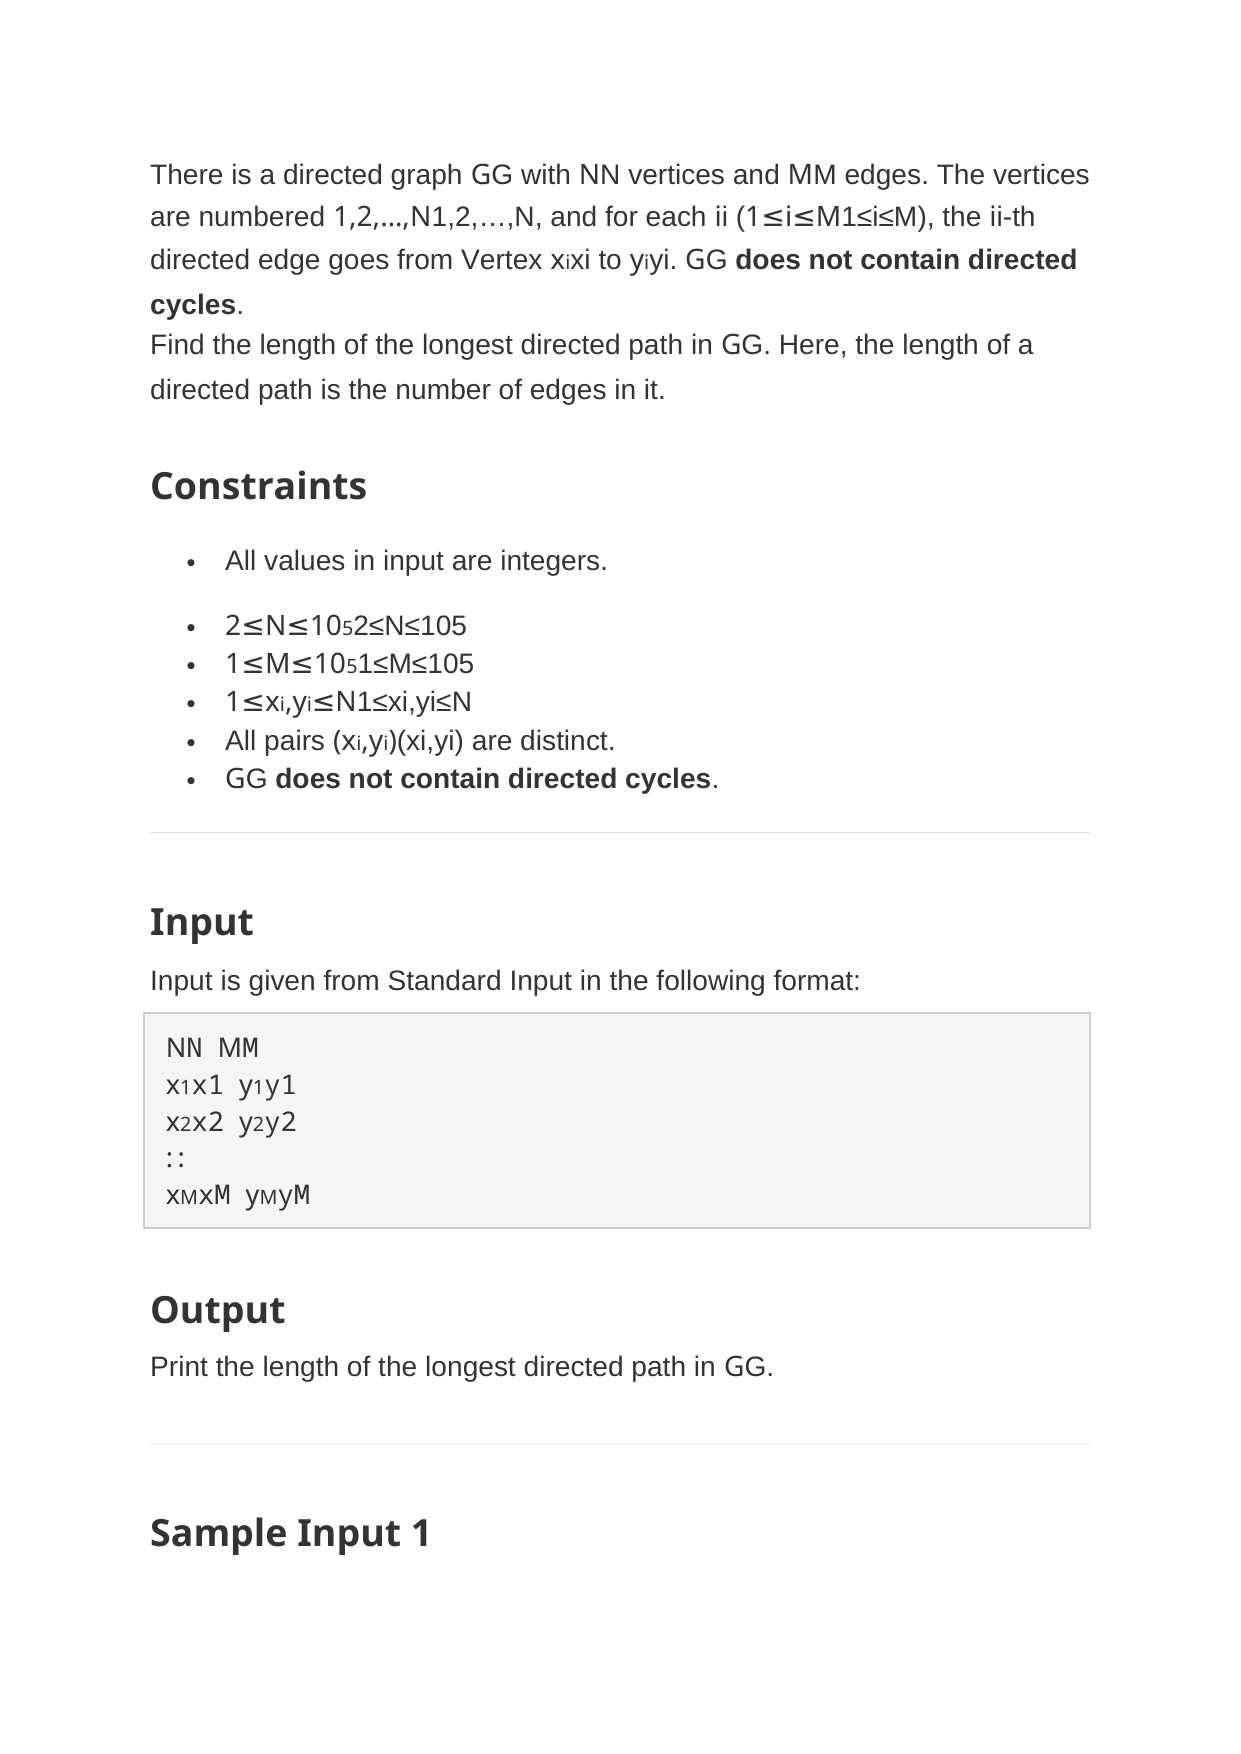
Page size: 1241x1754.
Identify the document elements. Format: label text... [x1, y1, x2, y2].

text There is a directed graph GG with NN vertices and MM edges. The vertices are numbered 1,2,…,N1,2,…,N, and for each ii (1≤i≤M1≤i≤M), the ii-th directed edge goes from Vertex xixi to yiyi. GG does not contain directed cycles. [150, 150, 1090, 320]
text Input is given from Standard Input in the following format: [150, 954, 1090, 996]
list All values in input are integers. [187, 540, 1090, 576]
text Constraints [150, 460, 1090, 511]
text x1x1 y1y1 [145, 1049, 1089, 1086]
list All pairs (xi,yi)(xi,yi) are distinct. [187, 720, 1090, 758]
text Input [150, 895, 1090, 946]
list 1≤M≤1051≤M≤105 [187, 643, 1090, 682]
text Output [150, 1283, 1090, 1334]
text NN MM [145, 1014, 1089, 1049]
list 1≤xi,yi≤N1≤xi,yi≤N [187, 682, 1090, 720]
text Sample Input 1 [150, 1507, 1090, 1558]
text x2x2 y2y2 [145, 1086, 1089, 1123]
text Find the length of the longest directed path in GG. Here, the length of a directed path is the number of edges in it. [150, 320, 1090, 405]
list 2≤N≤1052≤N≤105 [187, 605, 1090, 643]
text xMxM yMyM [145, 1159, 1089, 1227]
text Print the length of the longest directed path in GG. [150, 1342, 1090, 1385]
list GG does not contain directed cycles. [187, 758, 1090, 797]
text :: [145, 1123, 1089, 1159]
